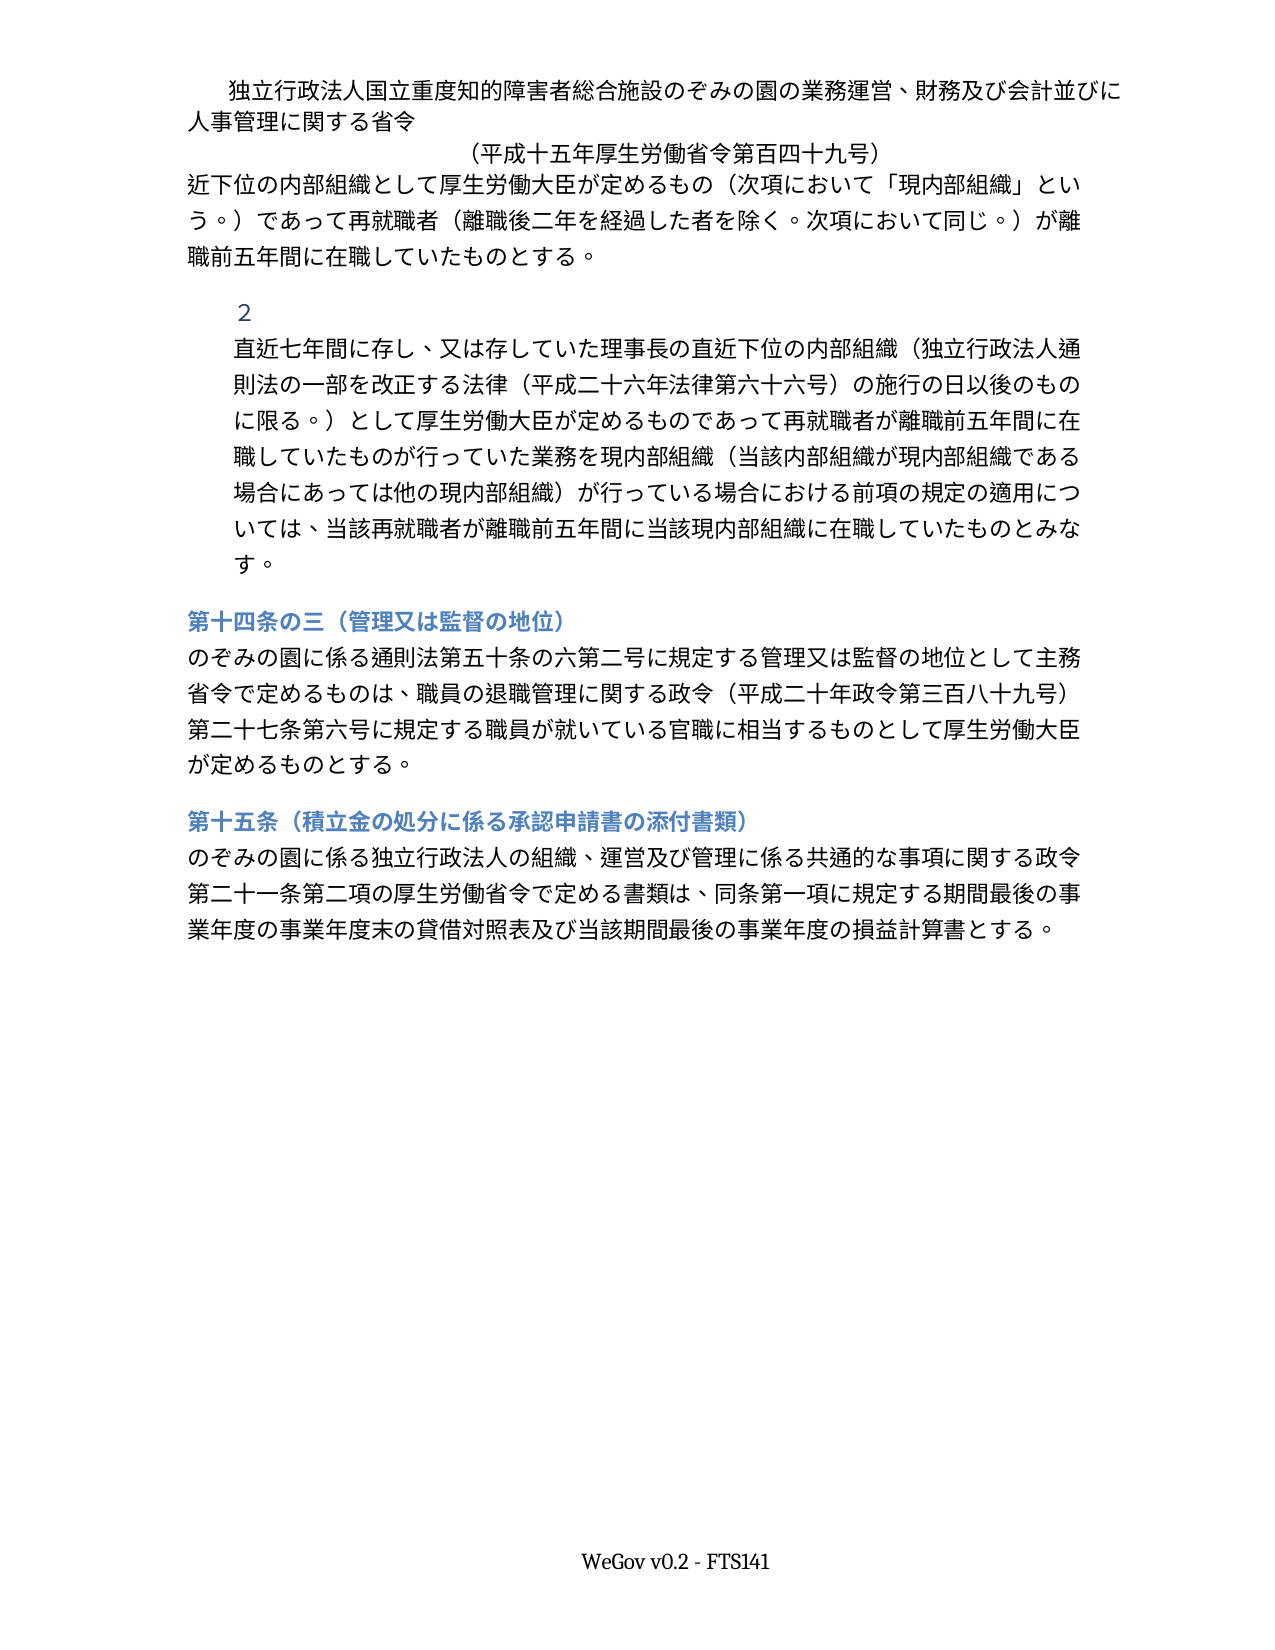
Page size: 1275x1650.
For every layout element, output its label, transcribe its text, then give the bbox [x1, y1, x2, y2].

subtitle ２ [233, 297, 1087, 329]
text のぞみの園に係る独立行政法人の組織、運営及び管理に係る共通的な事項に関する政令第二十一条第二項の厚生労働省令で定める書類は、同条第一項に規定する期間最後の事業年度の事業年度末の貸借対照表及び当該期間最後の事業年度の損益計算書とする。 [187, 842, 1087, 945]
text 直近七年間に存し、又は存していた理事長の直近下位の内部組織（独立行政法人通則法の一部を改正する法律（平成二十六年法律第六十六号）の施行の日以後のものに限る。）として厚生労働大臣が定めるものであって再就職者が離職前五年間に在職していたものが行っていた業務を現内部組織（当該内部組織が現内部組織である場合にあっては他の現内部組織）が行っている場合における前項の規定の適用については、当該再就職者が離職前五年間に当該現内部組織に在職していたものとみなす。 [233, 333, 1087, 580]
subtitle 第十五条（積立金の処分に係る承認申請書の添付書類） [187, 806, 1087, 837]
text のぞみの園に係る通則法第五十条の六第二号に規定する管理又は監督の地位として主務省令で定めるものは、職員の退職管理に関する政令（平成二十年政令第三百八十九号）第二十七条第六号に規定する職員が就いている官職に相当するものとして厚生労働大臣が定めるものとする。 [187, 642, 1087, 781]
subtitle 第十四条の三（管理又は監督の地位） [187, 606, 1087, 637]
